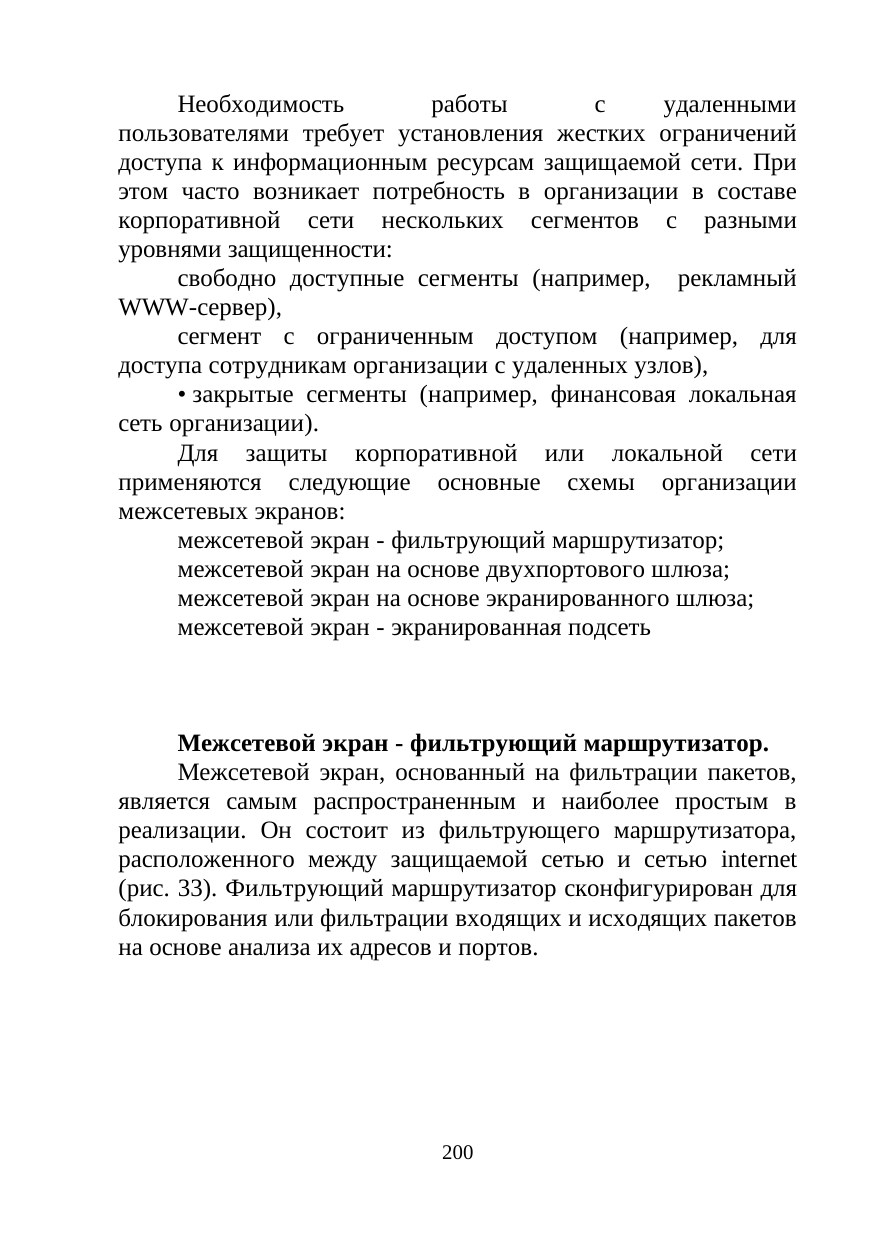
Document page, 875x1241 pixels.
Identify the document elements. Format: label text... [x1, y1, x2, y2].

text Для защиты корпоративной или локальной сети применяются следующие основные схемы организации межсетевых экранов: [118, 437, 797, 524]
text Межсетевой экран - фильтрующий маршрутизатор. [118, 728, 797, 757]
text межсетевой экран на основе экранированного шлюза; [118, 583, 797, 612]
text свободно доступные сегменты (например, рекламный WWW-сервер), [118, 263, 797, 321]
text Необходимость работы с удаленными пользователями требует установления жестких ограничений доступа к информационным ресурсам защищаемой сети. При этом часто возникает потребность в организации в составе корпоративной сети нескольких сегментов с разными уровнями защищенности: [118, 89, 797, 263]
text межсетевой экран на основе двухпортового шлюза; [118, 554, 797, 583]
text • закрытые сегменты (например, финансовая локальная сеть организации). [118, 379, 797, 437]
text межсетевой экран - фильтрующий маршрутизатор; [118, 524, 797, 554]
text сегмент с ограниченным доступом (например, для доступа сотрудникам организации с удаленных узлов), [118, 321, 797, 379]
text Межсетевой экран, основанный на фильтрации пакетов, является самым распространенным и наиболее простым в реализации. Он состоит из фильтрующего маршрутизатора, расположенного между защищаемой сетью и сетью internet (рис. 33). Фильтрующий маршрутизатор сконфигурирован для блокирования или фильтрации входящих и исходящих пакетов на основе анализа их адресов и портов. [118, 757, 797, 961]
text межсетевой экран - экранированная подсеть [118, 612, 797, 641]
